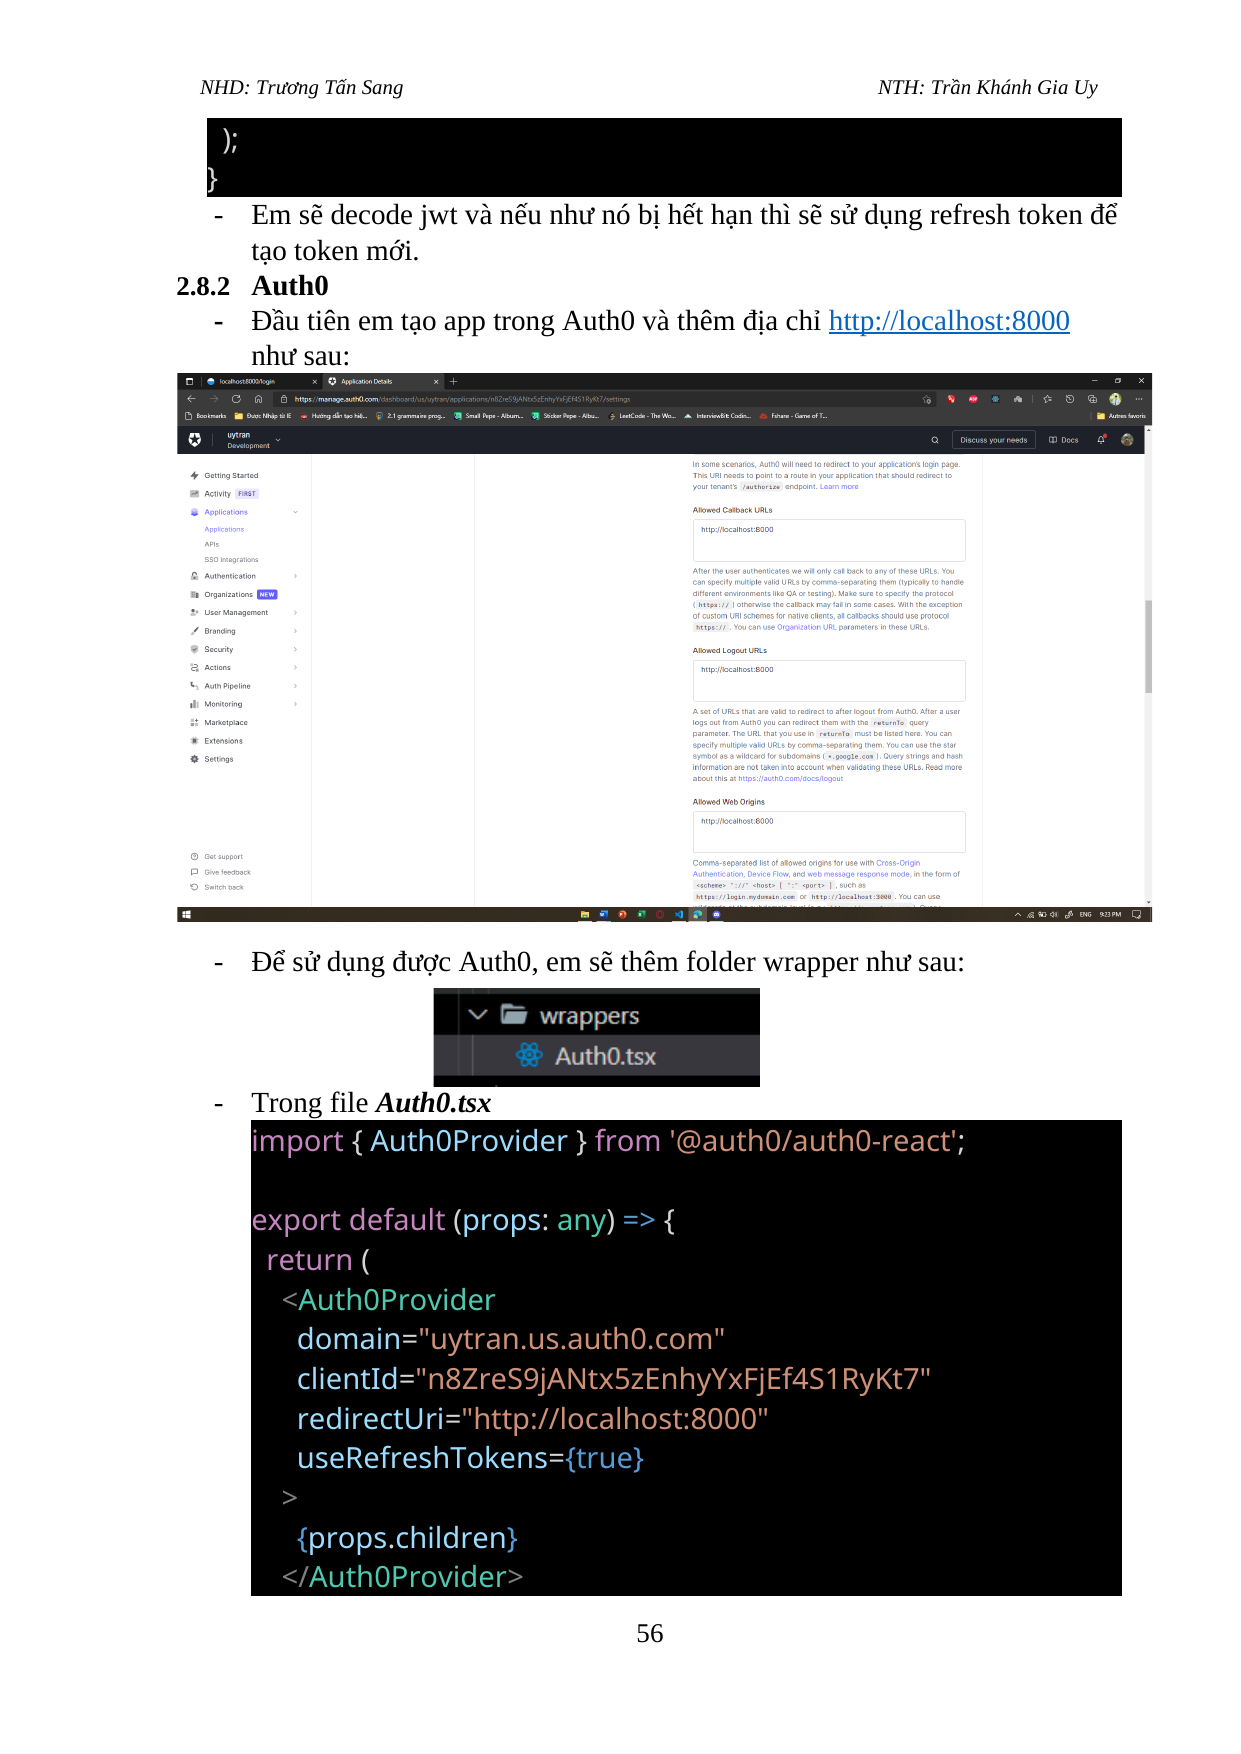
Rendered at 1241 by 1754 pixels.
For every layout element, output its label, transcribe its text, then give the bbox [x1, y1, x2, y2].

text <Auth0Provider [251, 1279, 1122, 1319]
text clientId="n8ZreS9jANtx5zEnhyYxFjEf4S1RyKt7" [251, 1358, 1122, 1398]
text import { Auth0Provider } from '@auth0/auth0-react'; [251, 1120, 1122, 1160]
text return ( [251, 1239, 1122, 1279]
picture [433, 988, 760, 1087]
text {props.children} [251, 1517, 1122, 1557]
list Em sẽ decode jwt và nếu như nó bị hết hạn thì sẽ sử dụng refresh token để tạo token mới. [213, 197, 1122, 266]
list Auth0 [176, 268, 1122, 301]
text domain="uytran.us.auth0.com" [251, 1319, 1122, 1358]
text > [251, 1477, 1122, 1517]
list Đầu tiên em tạo app trong Auth0 và thêm địa chỉ http://localhost:8000 như sau: [213, 303, 1122, 372]
text export default (props: any) => { [251, 1199, 1122, 1239]
picture [177, 373, 1153, 922]
list Trong file Auth0.tsx [213, 1085, 1122, 1118]
text } [207, 158, 1122, 197]
text ); [207, 118, 1122, 158]
list Để sử dụng được Auth0, em sẽ thêm folder wrapper như sau: [213, 944, 1122, 978]
text redirectUri="http://localhost:8000" [251, 1398, 1122, 1438]
text useRefreshTokens={true} [251, 1438, 1122, 1477]
text </Auth0Provider> [251, 1557, 1122, 1596]
